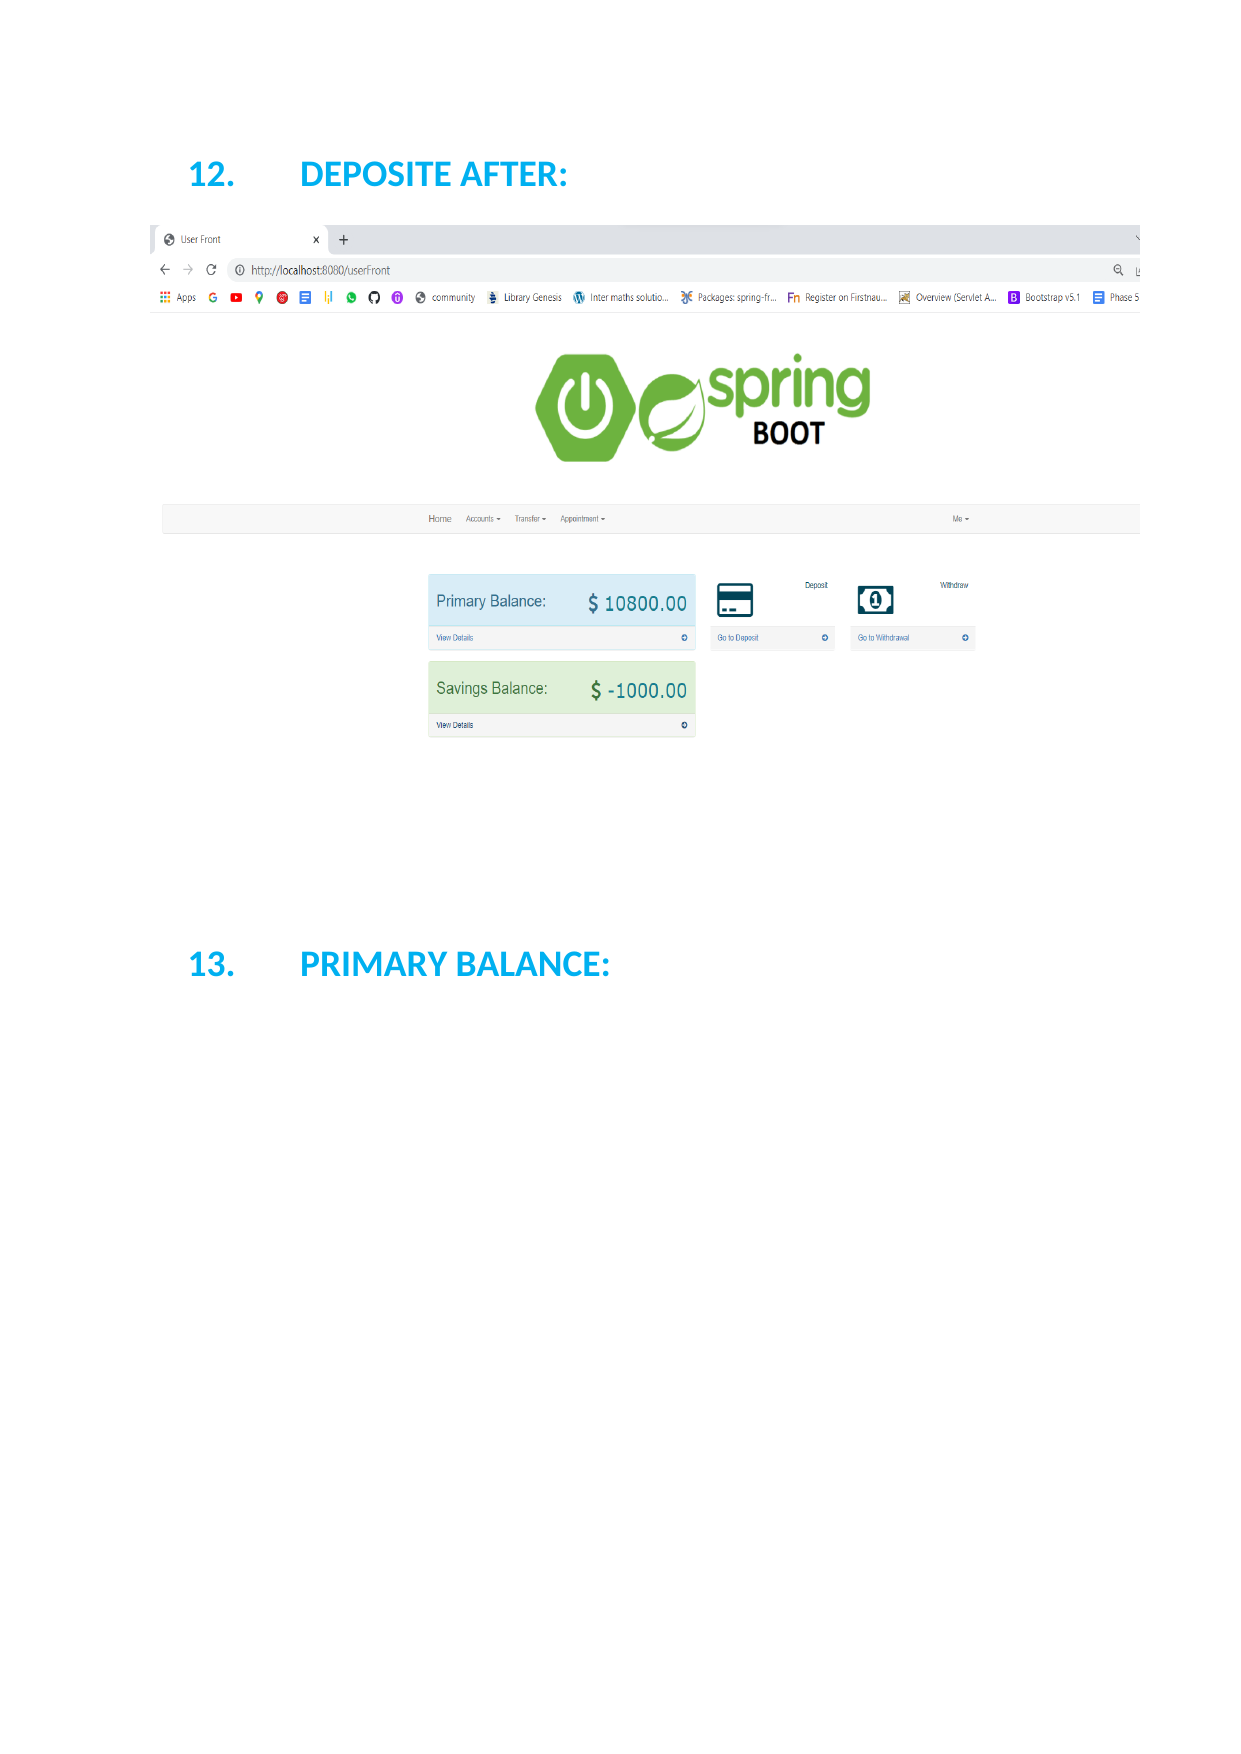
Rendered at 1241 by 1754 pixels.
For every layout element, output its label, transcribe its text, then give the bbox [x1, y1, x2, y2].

picture [150, 225, 1140, 914]
list PRIMARY BALANCE: [187, 939, 1090, 985]
list DEPOSITE AFTER: [187, 150, 1090, 196]
